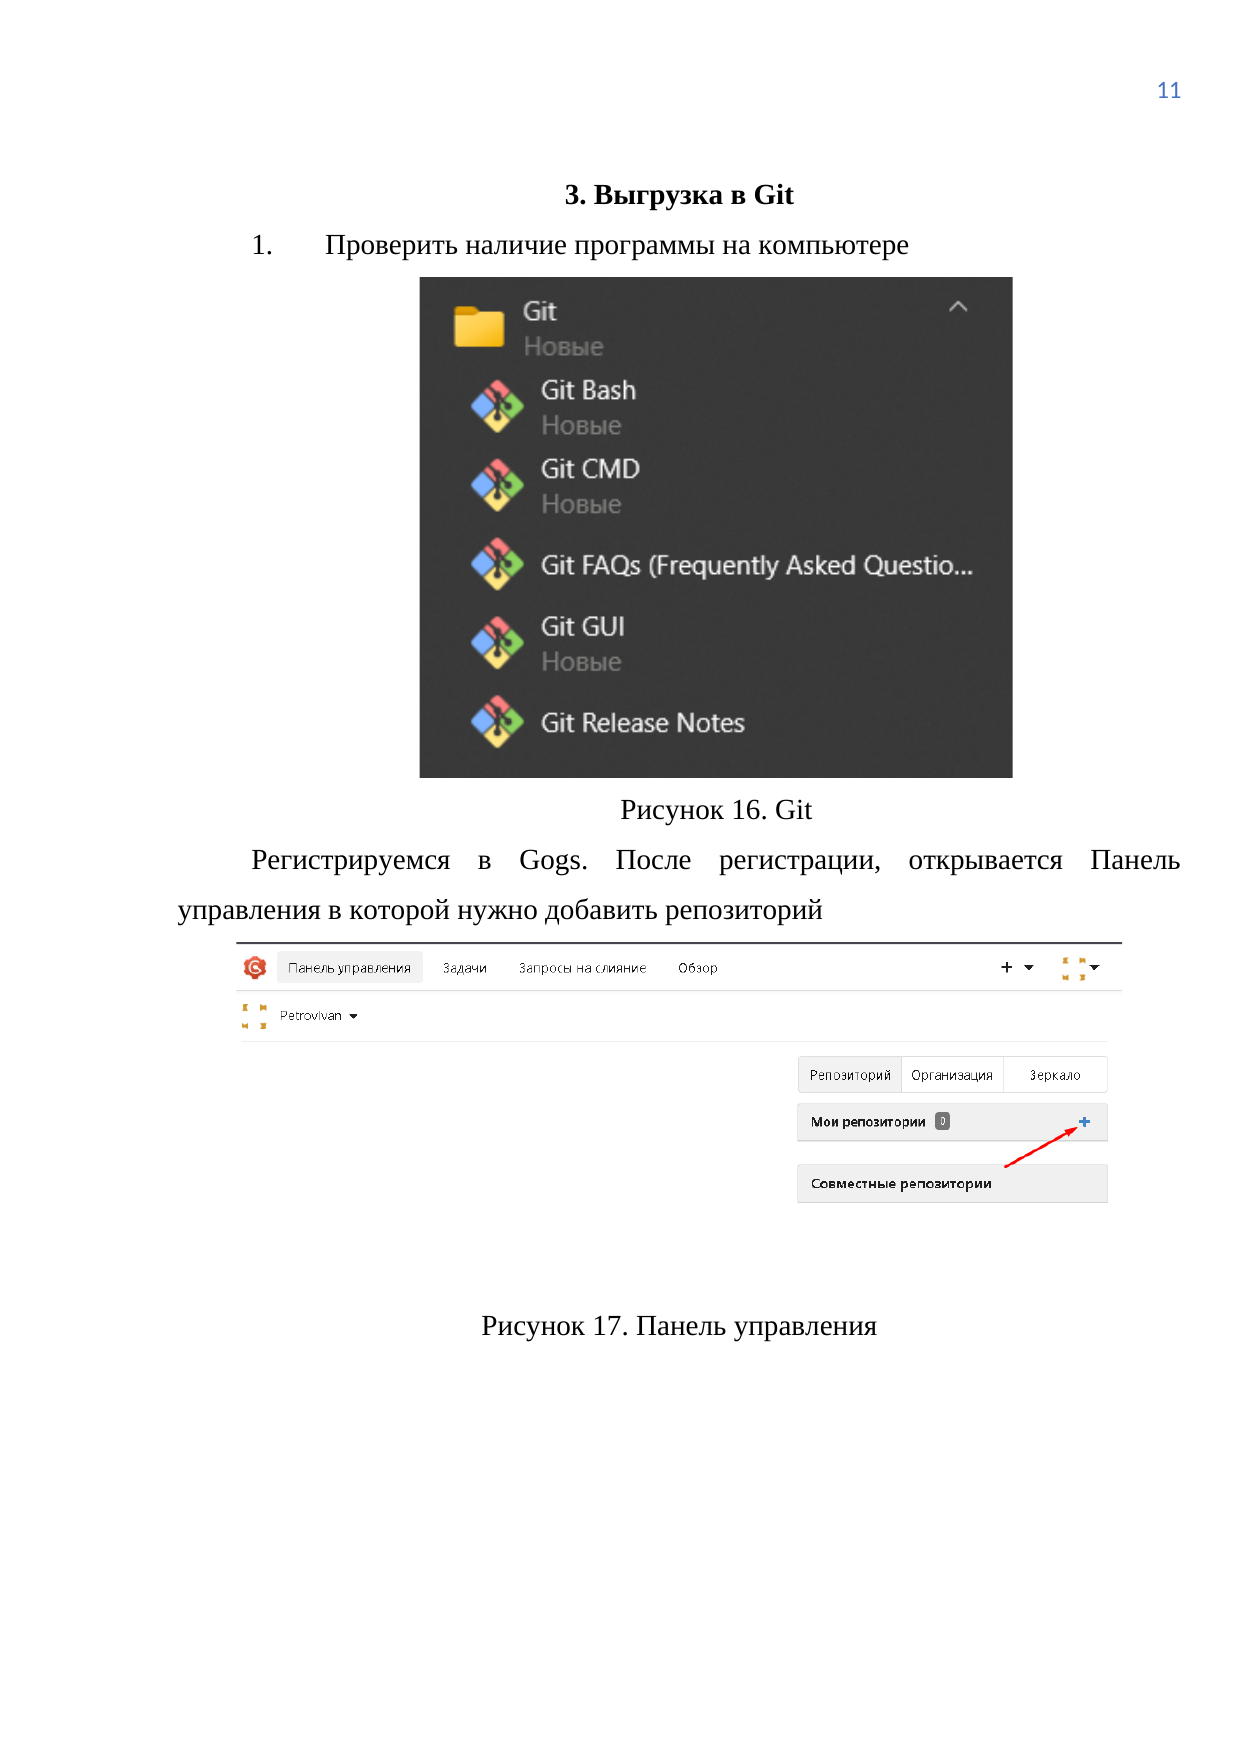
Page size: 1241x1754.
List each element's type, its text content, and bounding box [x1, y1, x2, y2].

list Проверить наличие программы на компьютере [177, 227, 1181, 261]
list Рисунок 16. Git [177, 792, 1181, 825]
picture [419, 277, 1013, 778]
list Регистрируемся в Gogs. После регистрации, открывается Панель управления в которой нужно добавить репозиторий [177, 842, 1181, 926]
list Рисунок 17. Панель управления [177, 1308, 1181, 1342]
text 3. Выгрузка в Git [177, 177, 1181, 210]
picture [236, 942, 1123, 1295]
